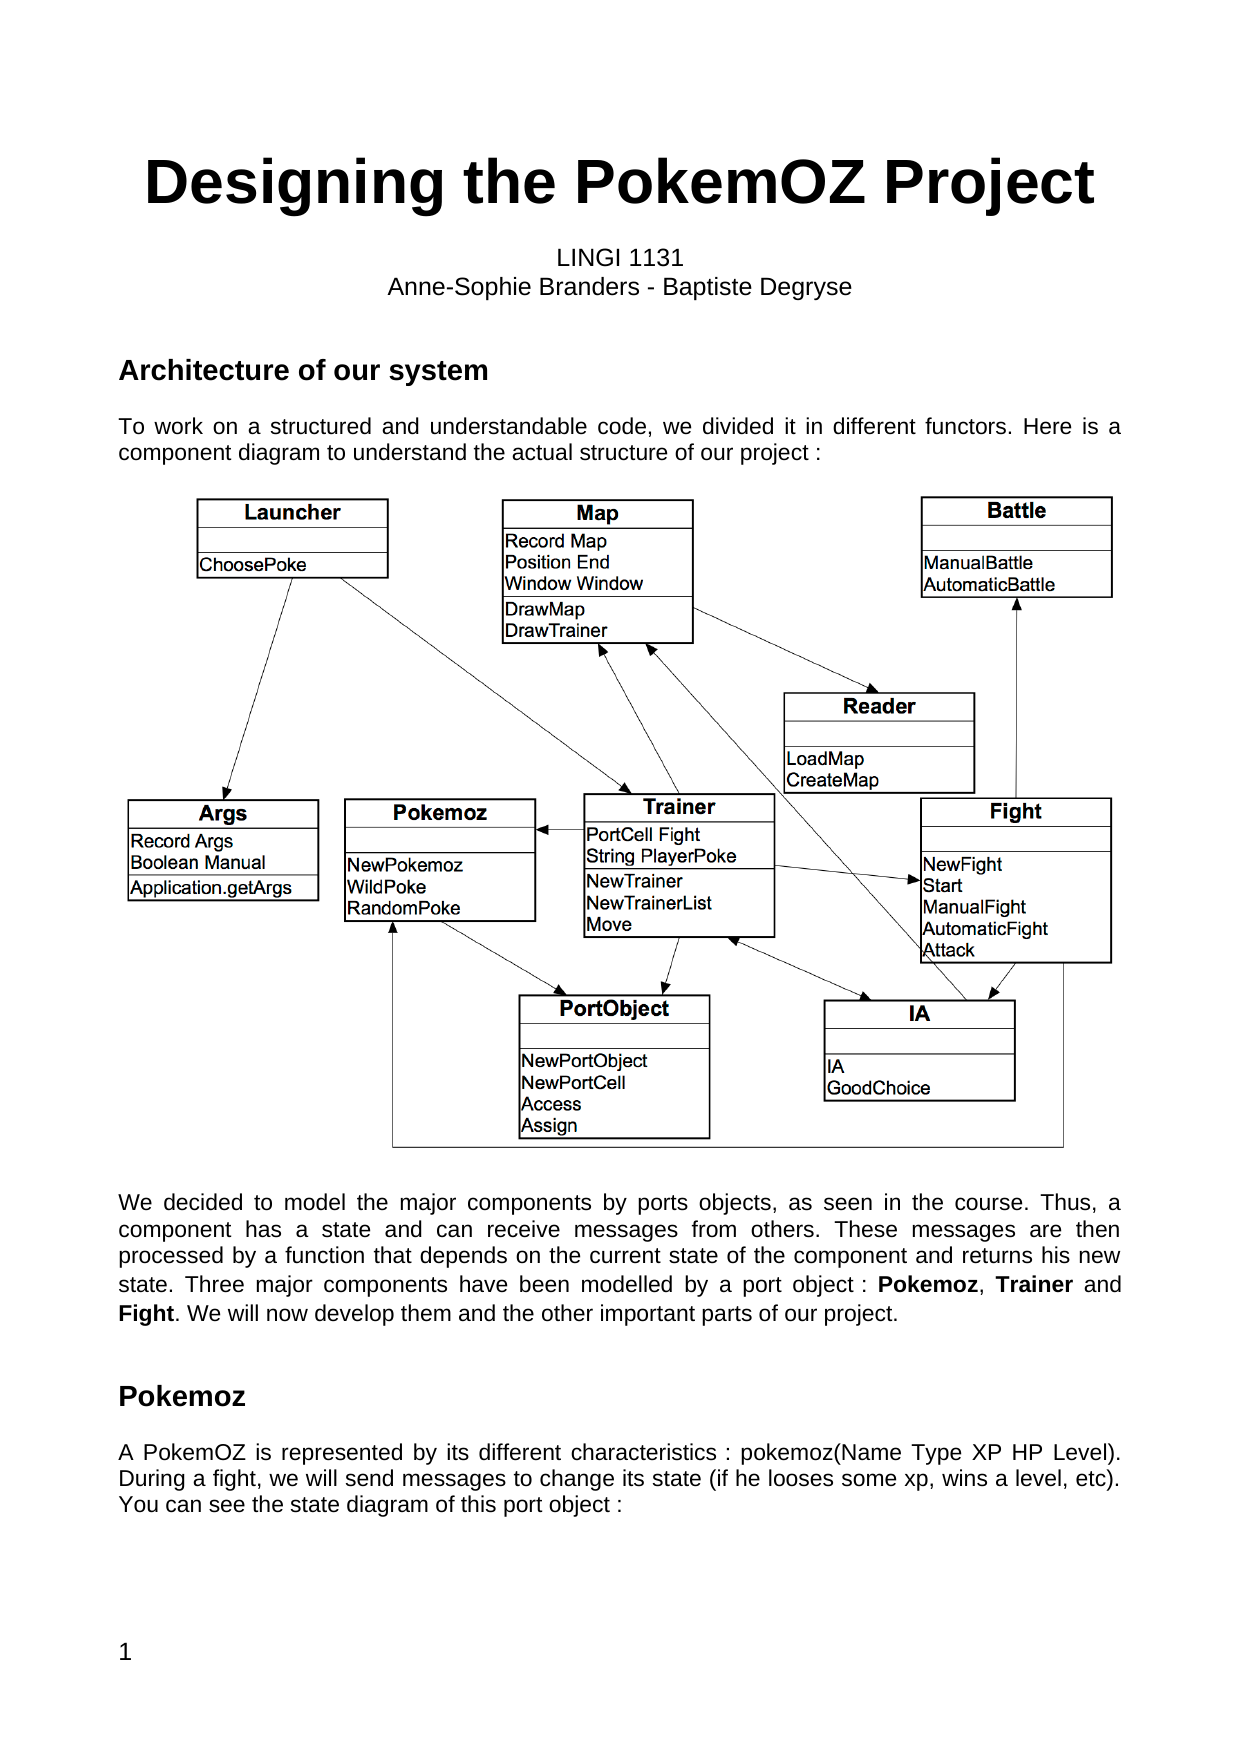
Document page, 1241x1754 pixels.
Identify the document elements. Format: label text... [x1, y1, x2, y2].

title Designing the PokemOZ Project [118, 144, 1122, 216]
text Architecture of our system [118, 353, 1122, 386]
text We decided to model the major components by ports objects, as seen in the course. Thus, a component has a state and can receive messages from others. These messages are then processed by a function that depends on the current state of the component and returns his new state. Three major components have been modelled by a port object : Pokemoz, Trainer and Fight. We will now develop them and the other important parts of our project. [118, 1189, 1122, 1326]
picture [118, 491, 1123, 1163]
text To work on a structured and understandable code, we divided it in different functors. Here is a component diagram to understand the actual structure of our project : [118, 413, 1122, 466]
text Pokemoz [118, 1379, 1122, 1412]
text A PokemOZ is represented by its different characteristics : pokemoz(Name Type XP HP Level). During a fight, we will send messages to change its state (if he looses some xp, wins a level, etc). You can see the state diagram of this port object : [118, 1439, 1122, 1518]
text LINGI 1131 [118, 243, 1122, 271]
text Anne-Sophie Branders - Baptiste Degryse [118, 271, 1122, 300]
